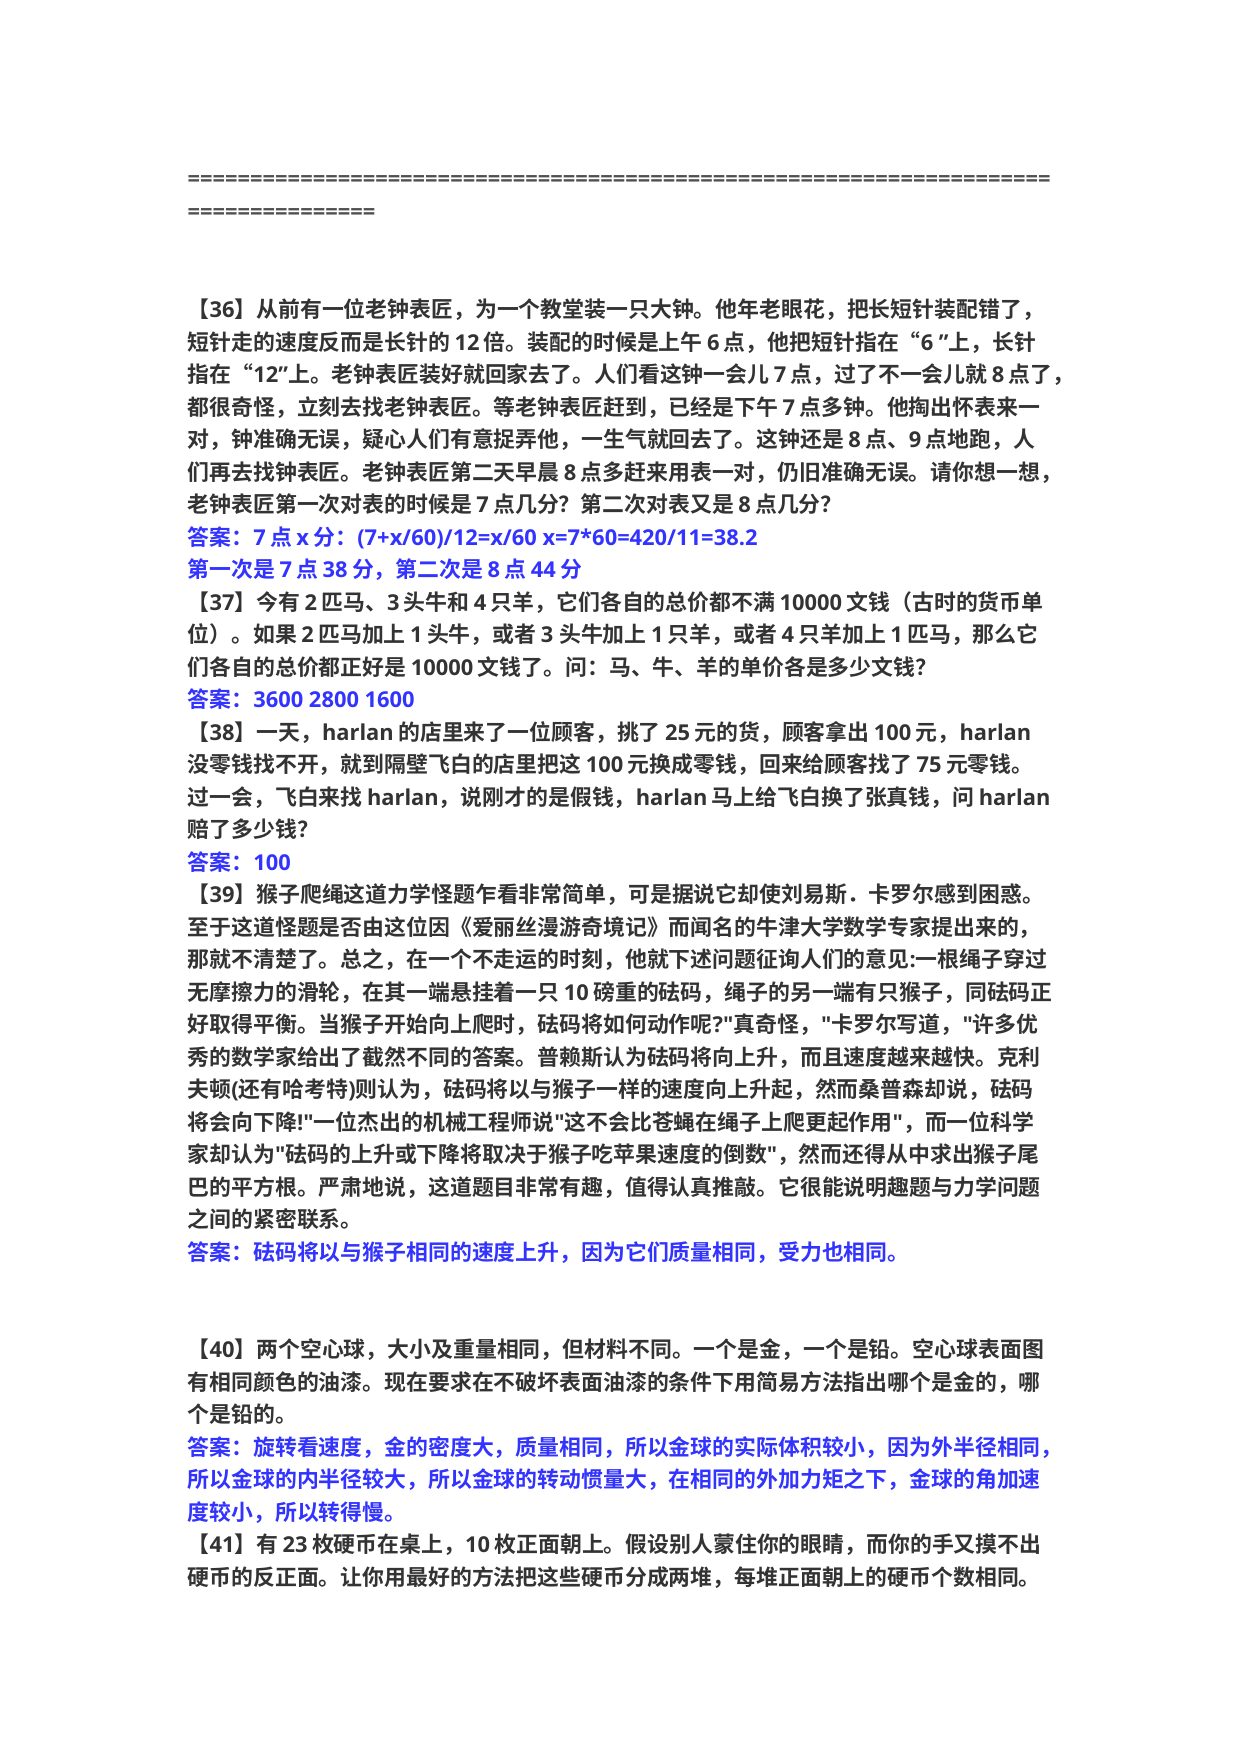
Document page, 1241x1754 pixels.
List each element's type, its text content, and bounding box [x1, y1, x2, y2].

text ==================================================================================== [187, 162, 1053, 227]
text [187, 292, 1053, 1592]
